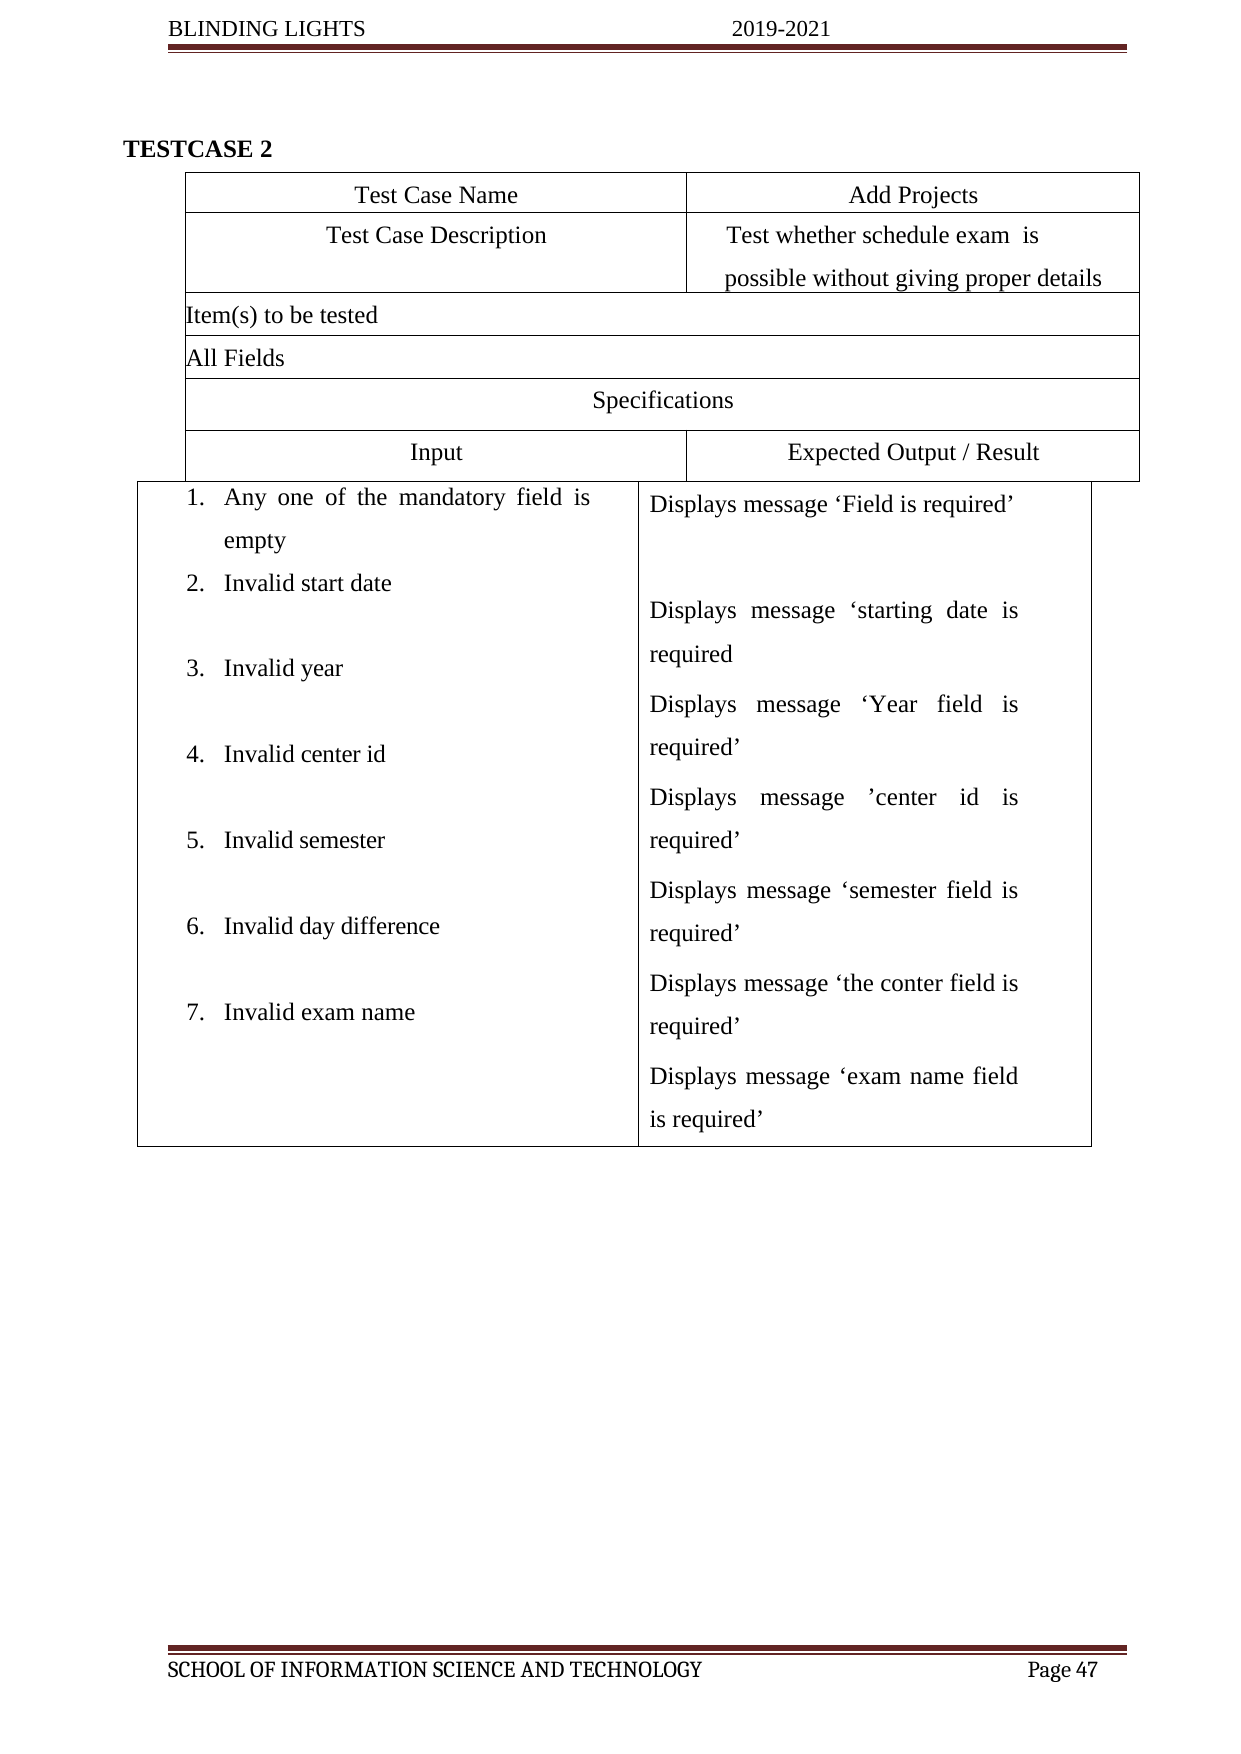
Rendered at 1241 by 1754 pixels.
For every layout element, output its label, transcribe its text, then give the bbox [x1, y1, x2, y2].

table_cell Item(s) to be tested [186, 293, 1139, 335]
table_header Add Projects [687, 173, 1139, 212]
table_cell Test Case Description [186, 213, 686, 292]
table_header Test Case Name [186, 173, 686, 212]
table_cell Expected Output / Result [687, 431, 1139, 481]
table_cell Displays message ‘Field is required’ Displays message ‘starting date is required Displays message ‘Year field is required’ Displays message ’center id is required’ Displays message ‘semester field is required’ Displays message ‘the conter field is required’ Displays message ‘exam name field is required’ [639, 482, 1091, 1146]
table_cell All Fields [186, 336, 1139, 378]
table_cell Test whether schedule exam is possible without giving proper details [687, 213, 1139, 292]
table_cell Input [186, 431, 686, 481]
text TESTCASE 2 [123, 134, 1142, 162]
table_cell Any one of the mandatory field is empty Invalid start date Invalid year Invalid center id Invalid semester Invalid day difference Invalid exam name [138, 482, 638, 1146]
table_cell Specifications [186, 379, 1139, 429]
